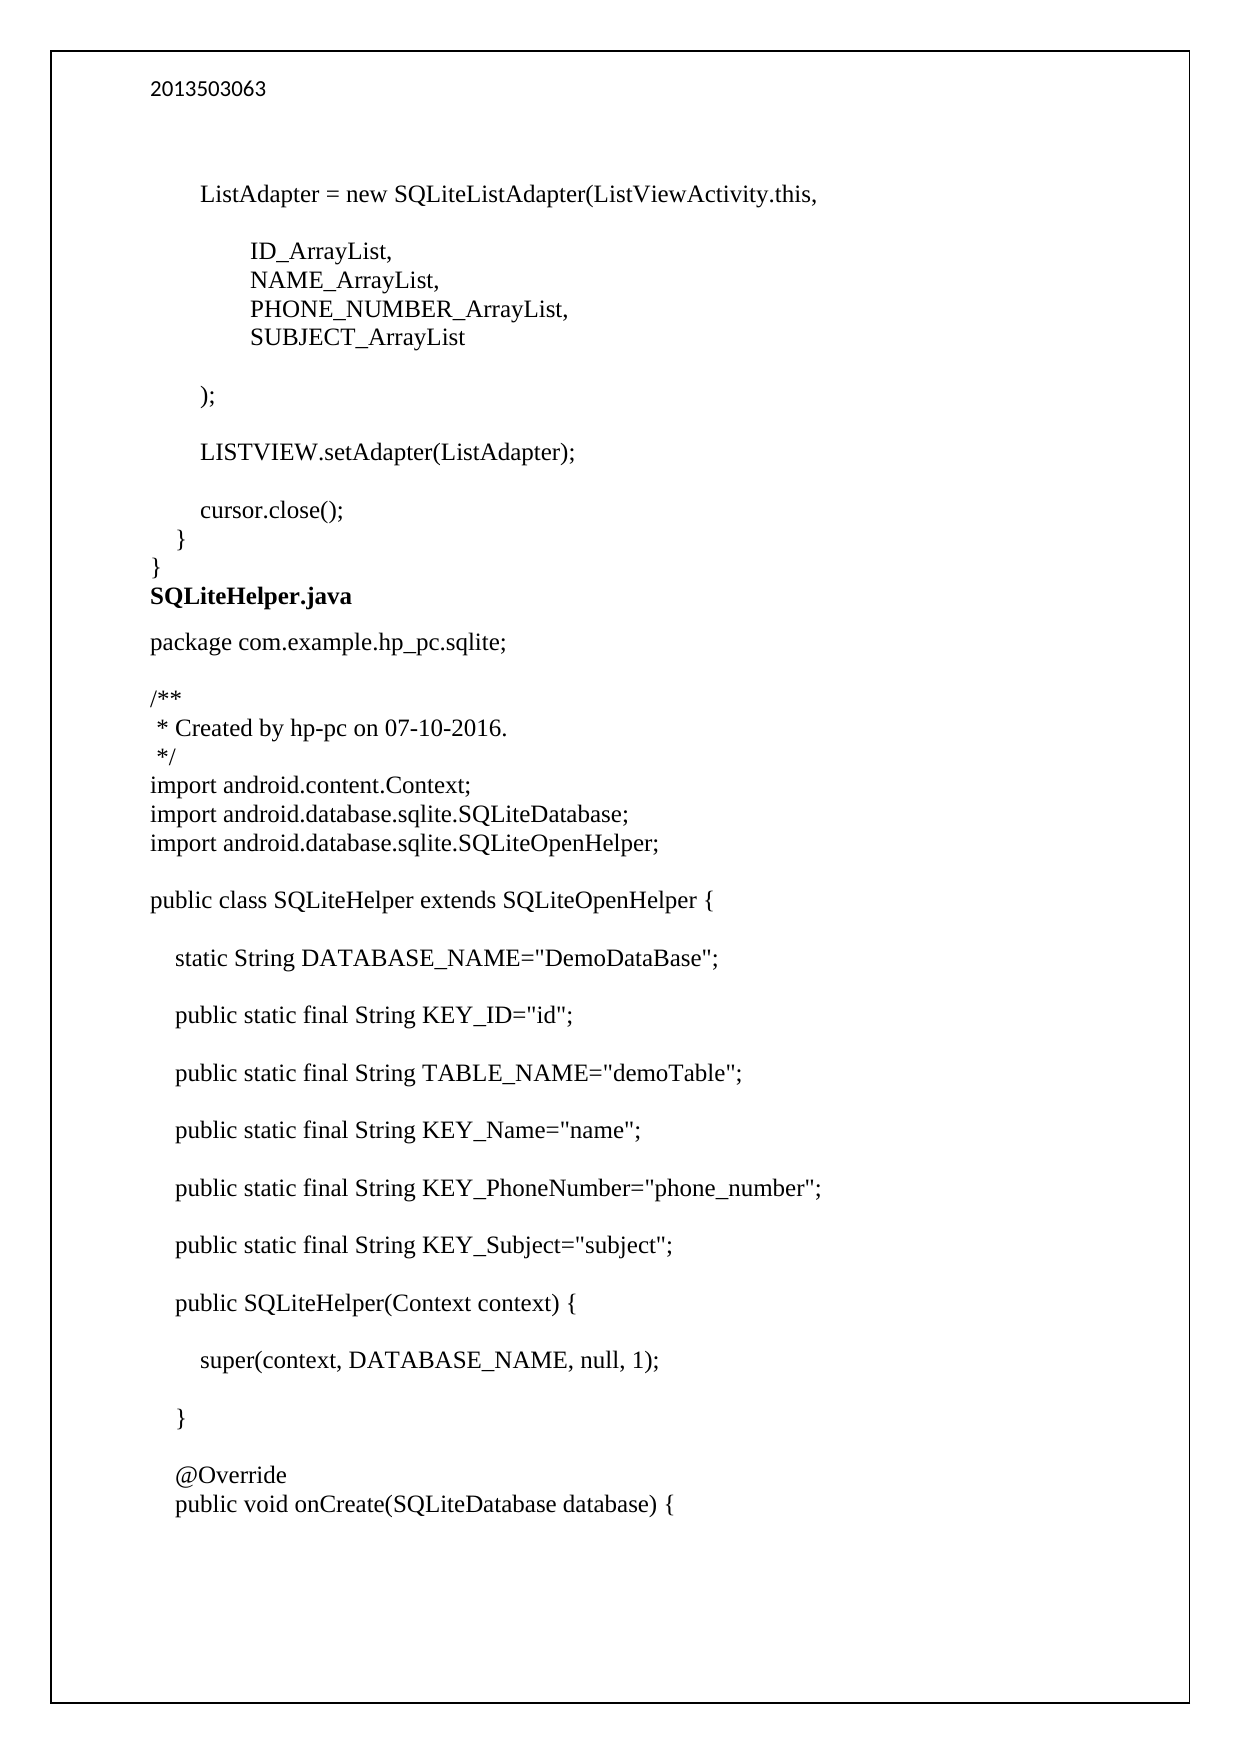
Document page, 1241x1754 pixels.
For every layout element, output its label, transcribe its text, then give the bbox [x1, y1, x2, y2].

text * Created by hp-pc on 07-10-2016. [150, 713, 1090, 742]
text NAME_ArrayList, [150, 265, 1090, 294]
text @Override [150, 1460, 1090, 1489]
text public static final String KEY_Name="name"; [150, 1115, 1090, 1144]
text import android.database.sqlite.SQLiteDatabase; [150, 799, 1090, 828]
text PHONE_NUMBER_ArrayList, [150, 294, 1090, 322]
text cursor.close(); [150, 495, 1090, 524]
text /** [150, 684, 1090, 713]
text public class SQLiteHelper extends SQLiteOpenHelper { [150, 885, 1090, 914]
text } [150, 1403, 1090, 1432]
text ); [150, 380, 1090, 409]
text super(context, DATABASE_NAME, null, 1); [150, 1345, 1090, 1374]
text static String DATABASE_NAME="DemoDataBase"; [150, 943, 1090, 972]
text package com.example.hp_pc.sqlite; [150, 627, 1090, 655]
text } [150, 524, 1090, 552]
text public static final String KEY_Subject="subject"; [150, 1230, 1090, 1259]
text ListAdapter = new SQLiteListAdapter(ListViewActivity.this, [150, 179, 1090, 207]
text import android.content.Context; [150, 770, 1090, 799]
text public static final String TABLE_NAME="demoTable"; [150, 1058, 1090, 1087]
text public void onCreate(SQLiteDatabase database) { [150, 1489, 1090, 1518]
text SQLiteHelper.java [150, 581, 1090, 610]
text SUBJECT_ArrayList [150, 322, 1090, 351]
text LISTVIEW.setAdapter(ListAdapter); [150, 437, 1090, 466]
text ID_ArrayList, [150, 236, 1090, 265]
text public SQLiteHelper(Context context) { [150, 1288, 1090, 1317]
text */ [150, 742, 1090, 770]
text } [150, 552, 1090, 581]
text public static final String KEY_ID="id"; [150, 1000, 1090, 1029]
text public static final String KEY_PhoneNumber="phone_number"; [150, 1173, 1090, 1202]
text import android.database.sqlite.SQLiteOpenHelper; [150, 828, 1090, 857]
